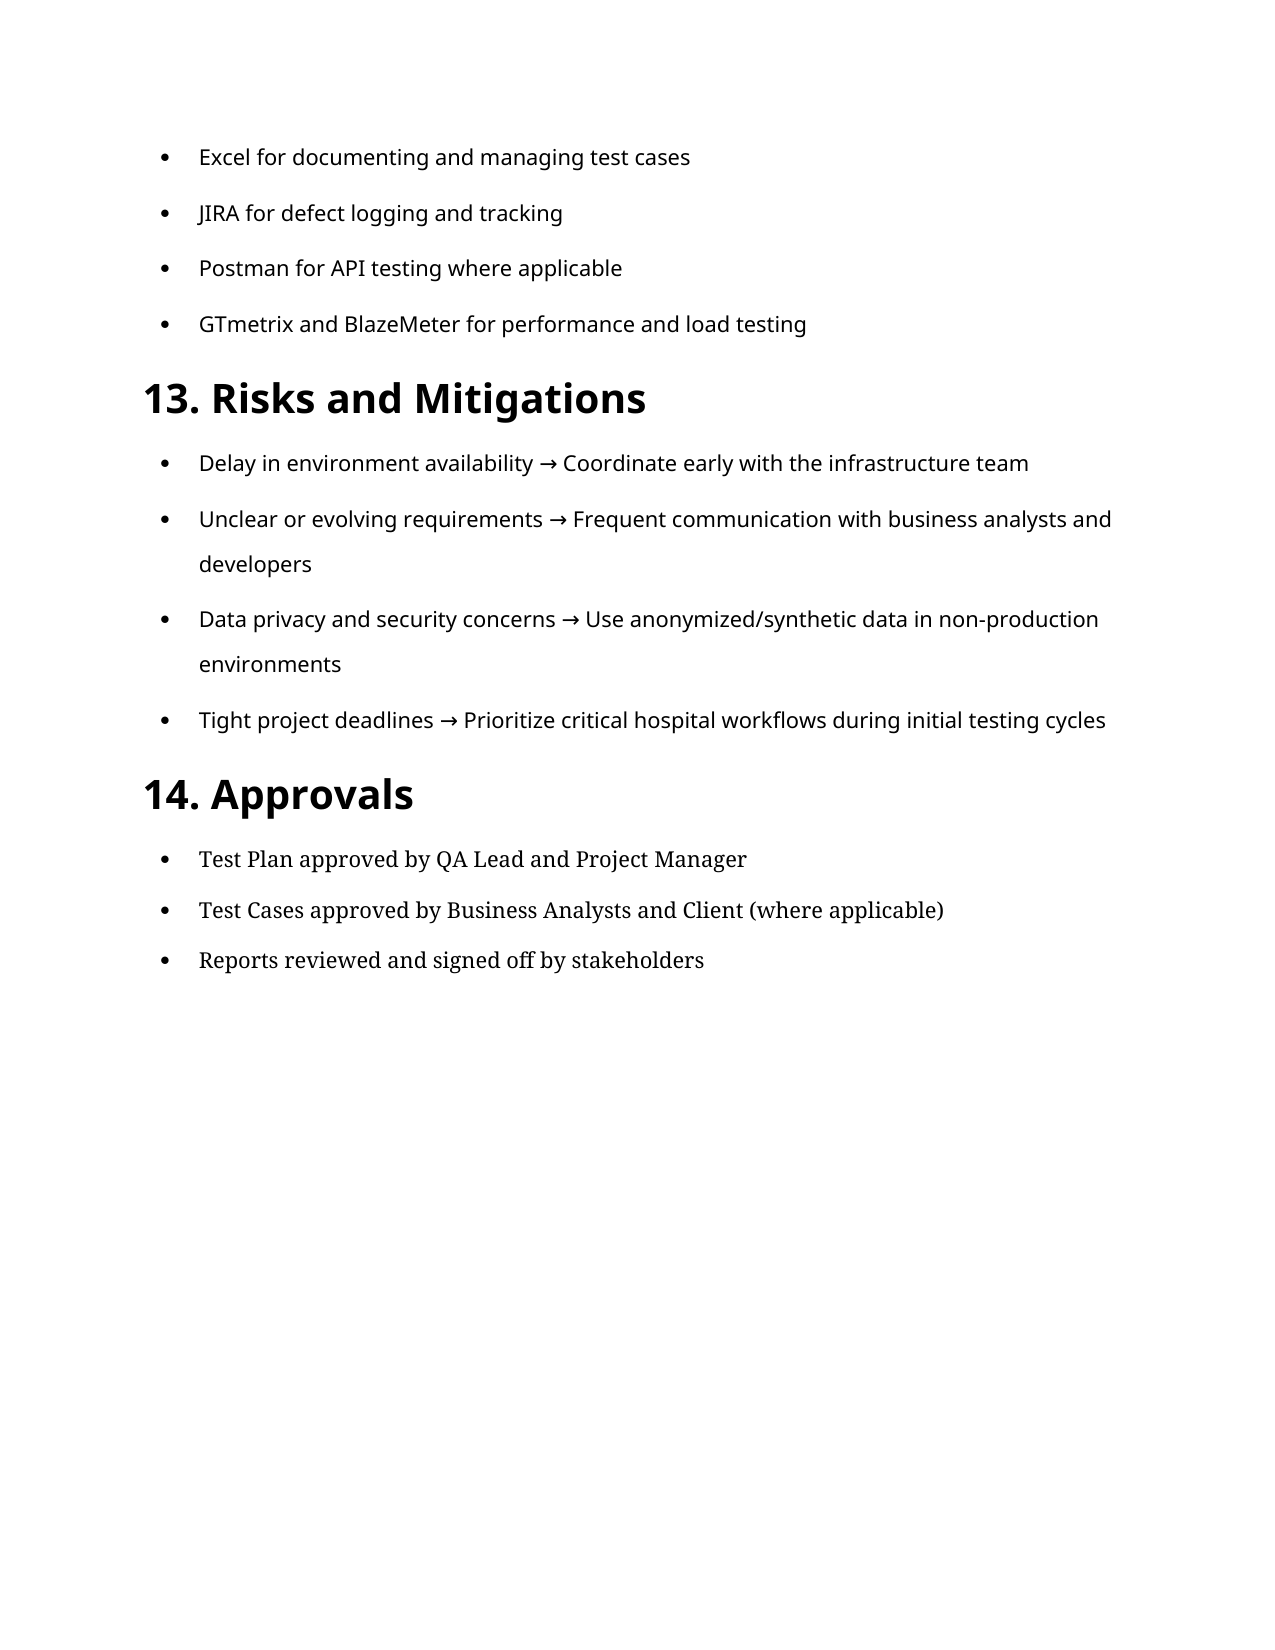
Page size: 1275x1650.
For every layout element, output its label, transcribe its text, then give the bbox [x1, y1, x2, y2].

list Data privacy and security concerns → Use anonymized/synthetic data in non-production environments [161, 604, 1133, 679]
list Tight project deadlines → Prioritize critical hospital workflows during initial testing cycles [161, 704, 1133, 734]
list Postman for API testing where applicable [161, 253, 1133, 283]
list Unclear or evolving requirements → Frequent communication with business analysts and developers [161, 504, 1133, 578]
list Test Cases approved by Business Analysts and Client (where applicable) [161, 895, 1133, 924]
list Excel for documenting and managing test cases [161, 142, 1133, 172]
list Test Plan approved by QA Lead and Project Manager [161, 844, 1133, 874]
list JIRA for defect logging and tracking [161, 198, 1133, 228]
text 13. Risks and Mitigations [142, 370, 1133, 425]
list Delay in environment availability → Coordinate early with the infrastructure team [161, 448, 1133, 478]
text 14. Approvals [142, 766, 1133, 821]
list GTmetrix and BlazeMeter for performance and load testing [161, 309, 1133, 339]
list Reports reviewed and signed off by stakeholders [161, 946, 1133, 975]
